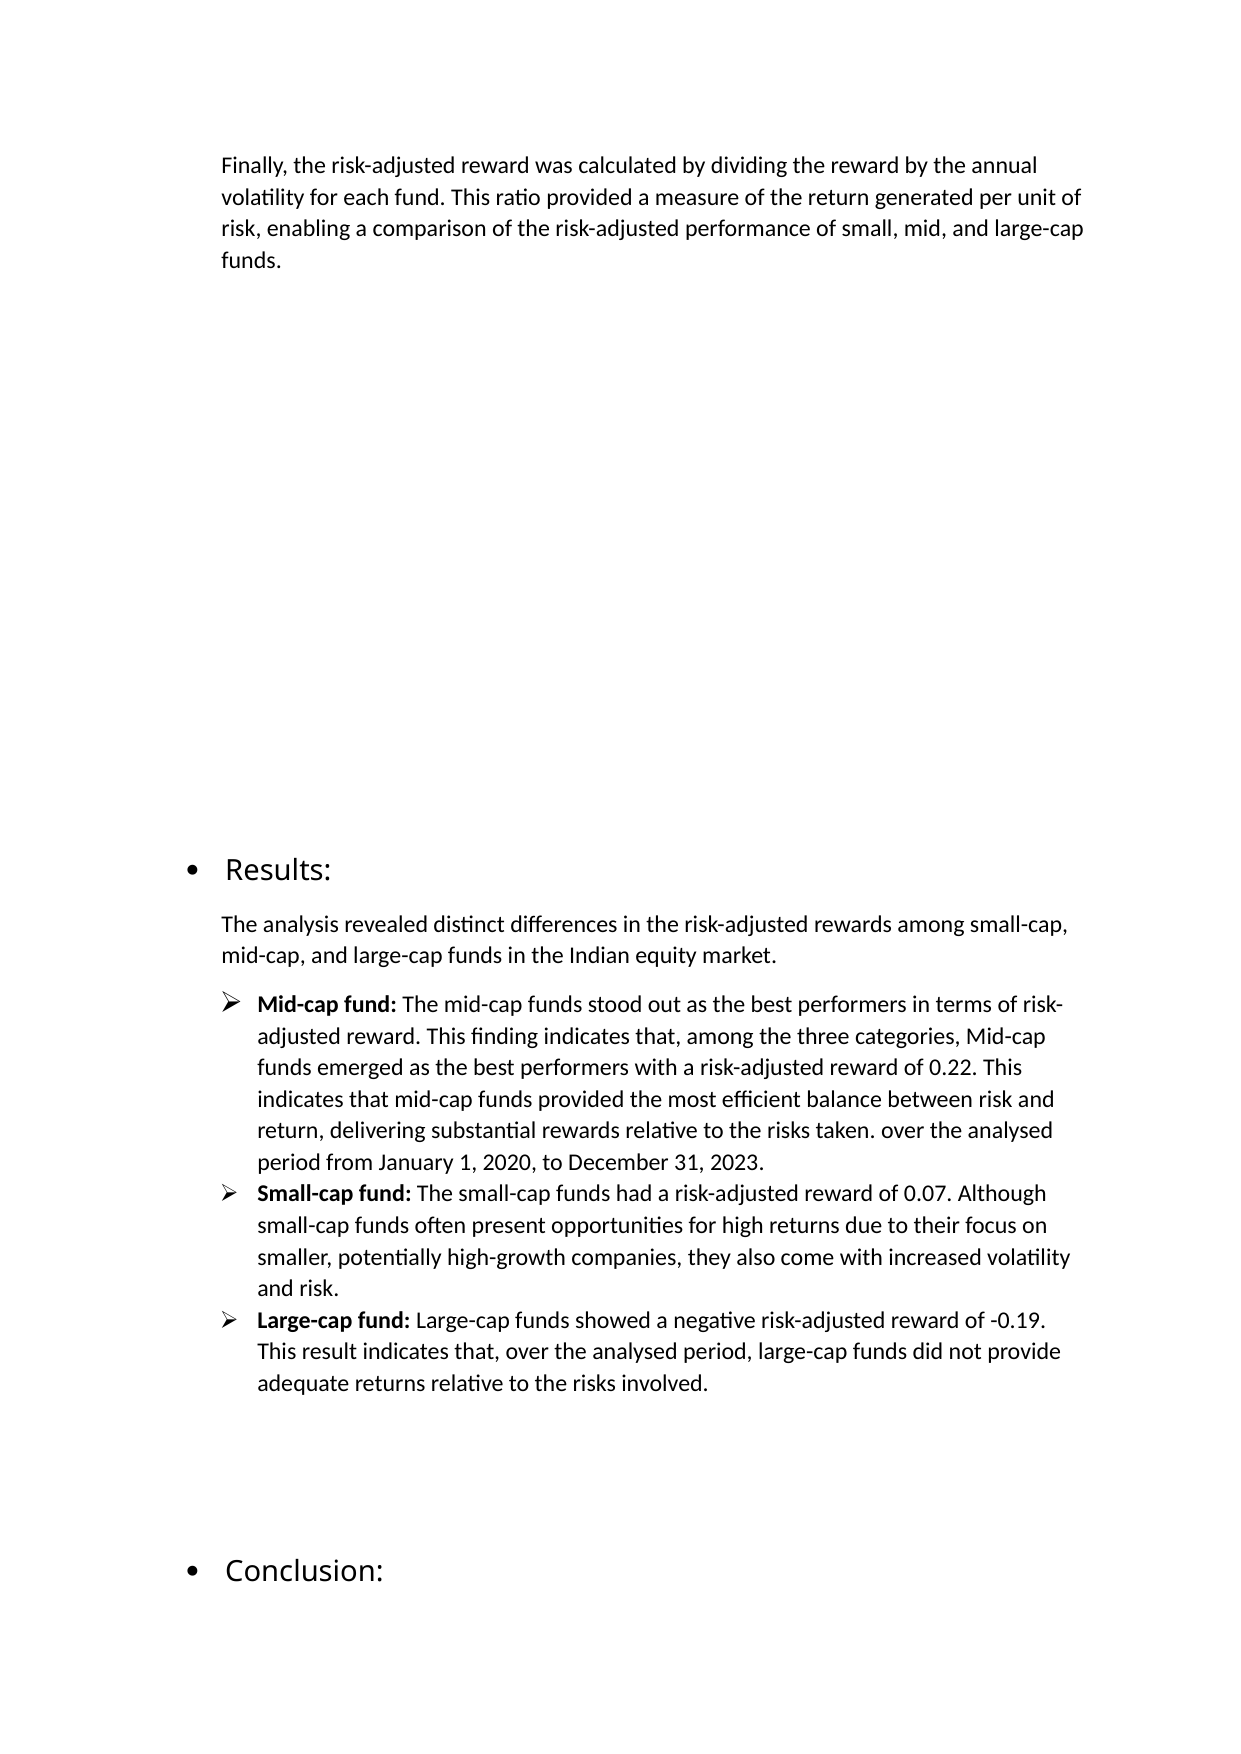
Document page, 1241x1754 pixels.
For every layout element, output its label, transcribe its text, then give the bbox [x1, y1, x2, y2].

list Mid-cap fund: The mid-cap funds stood out as the best performers in terms of risk-adjusted reward. This finding indicates that, among the three categories, Mid-cap funds emerged as the best performers with a risk-adjusted reward of 0.22. This indicates that mid-cap funds provided the most efficient balance between risk and return, delivering substantial rewards relative to the risks taken. over the analysed period from January 1, 2020, to December 31, 2023. [219, 989, 1090, 1176]
list Small-cap fund: The small-cap funds had a risk-adjusted reward of 0.07. Although small-cap funds often present opportunities for high returns due to their focus on smaller, potentially high-growth companies, they also come with increased volatility and risk. [219, 1178, 1090, 1302]
list Conclusion: [187, 1550, 1090, 1590]
list Large-cap fund: Large-cap funds showed a negative risk-adjusted reward of -0.19. This result indicates that, over the analysed period, large-cap funds did not provide adequate returns relative to the risks involved. [219, 1305, 1090, 1397]
list Results: [187, 849, 1090, 889]
text The analysis revealed distinct differences in the risk-adjusted rewards among small-cap, mid-cap, and large-cap funds in the Indian equity market. [221, 909, 1090, 970]
text Finally, the risk-adjusted reward was calculated by dividing the reward by the annual volatility for each fund. This ratio provided a measure of the return generated per unit of risk, enabling a comparison of the risk-adjusted performance of small, mid, and large-cap funds. [221, 150, 1090, 274]
